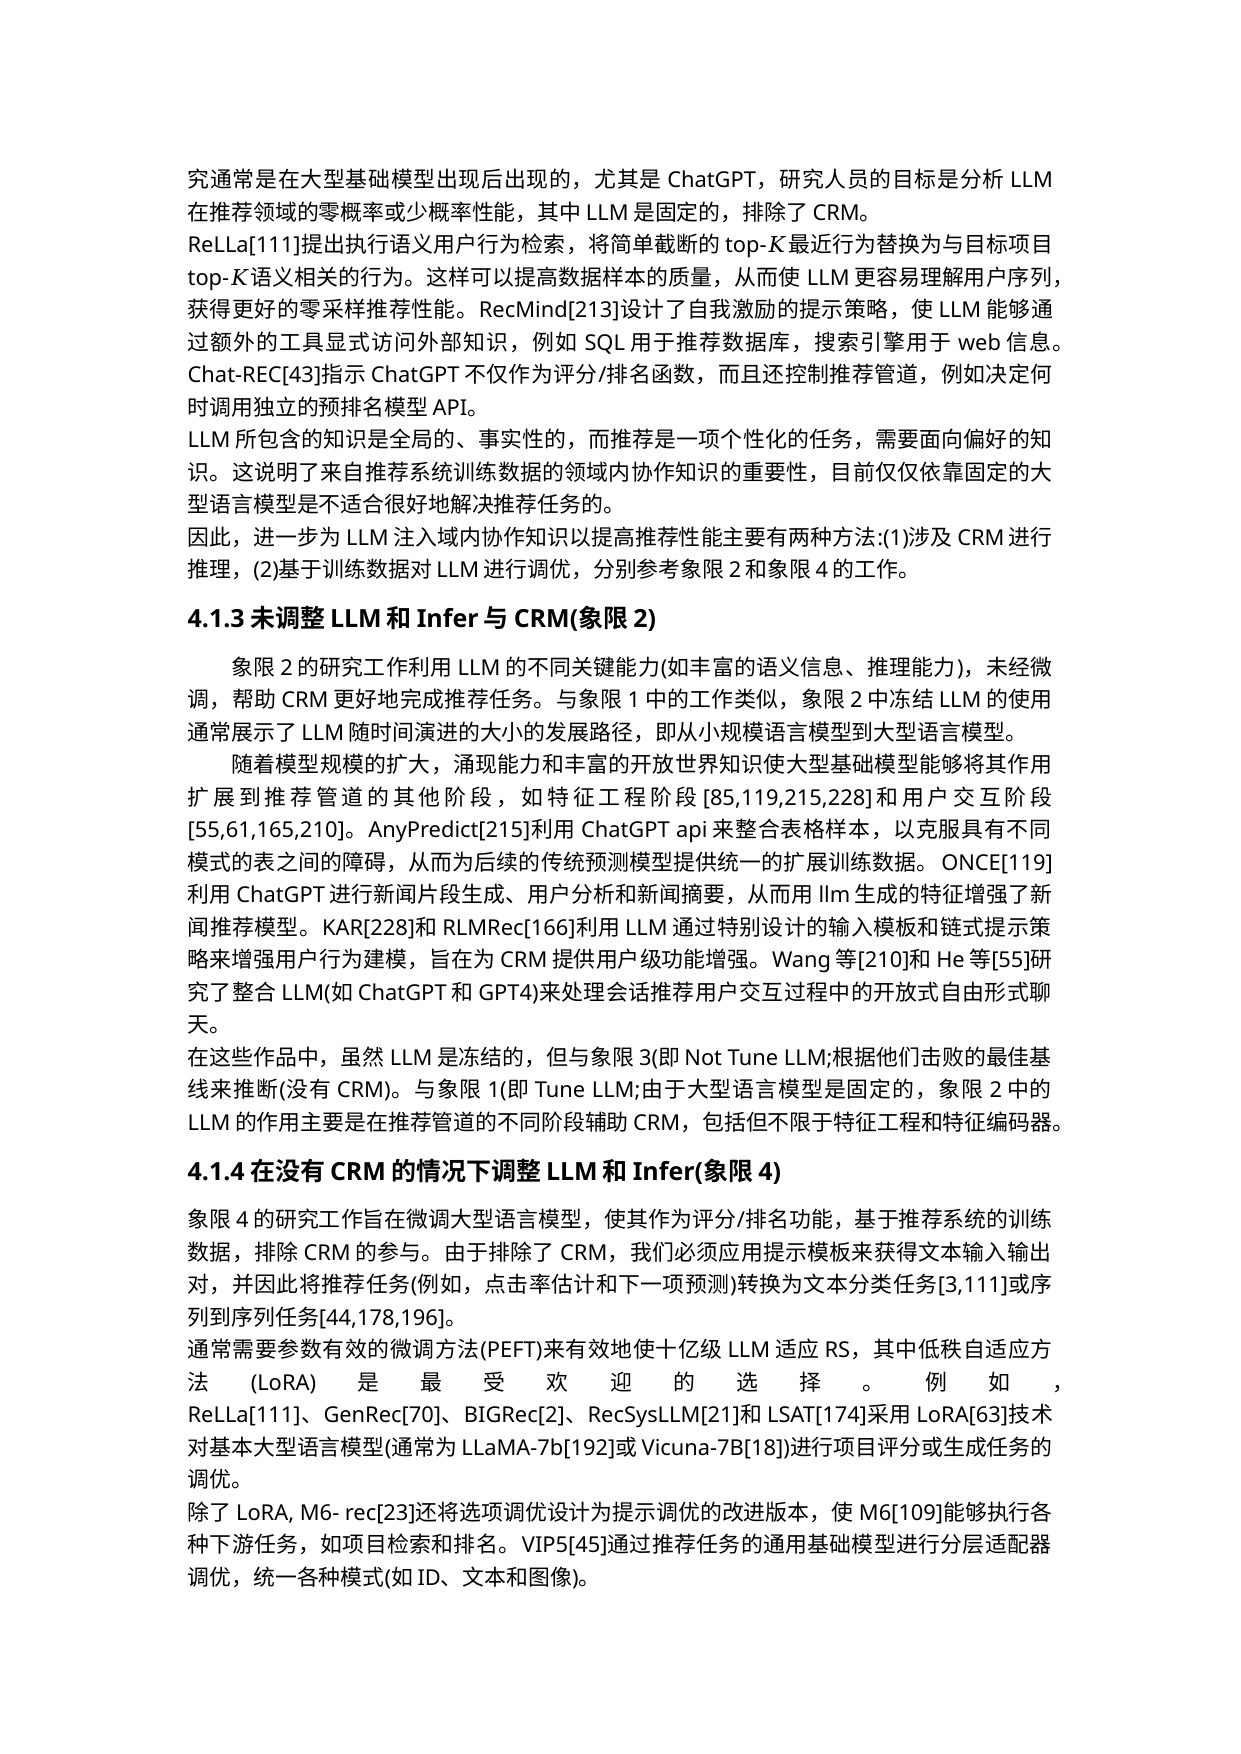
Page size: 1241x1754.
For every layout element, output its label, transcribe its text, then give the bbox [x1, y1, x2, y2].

text 通常需要参数有效的微调方法(PEFT)来有效地使十亿级LLM适应RS，其中低秩自适应方法(LoRA)是最受欢迎的选择。例如，ReLLa[111]、GenRec[70]、BIGRec[2]、RecSysLLM[21]和LSAT[174]采用LoRA[63]技术对基本大型语言模型(通常为LLaMA-7b[192]或Vicuna-7B[18])进行项目评分或生成任务的调优。 [187, 1332, 1053, 1494]
text 随着模型规模的扩大，涌现能力和丰富的开放世界知识使大型基础模型能够将其作用扩展到推荐管道的其他阶段，如特征工程阶段[85,119,215,228]和用户交互阶段[55,61,165,210]。AnyPredict[215]利用ChatGPT api来整合表格样本，以克服具有不同模式的表之间的障碍，从而为后续的传统预测模型提供统一的扩展训练数据。ONCE[119]利用ChatGPT进行新闻片段生成、用户分析和新闻摘要，从而用llm生成的特征增强了新闻推荐模型。KAR[228]和RLMRec[166]利用LLM通过特别设计的输入模板和链式提示策略来增强用户行为建模，旨在为CRM提供用户级功能增强。Wang等[210]和He等[55]研究了整合LLM(如ChatGPT和GPT4)来处理会话推荐用户交互过程中的开放式自由形式聊天。 [187, 747, 1053, 1039]
text 在这些作品中，虽然LLM是冻结的，但与象限3(即Not Tune LLM;根据他们击败的最佳基线来推断(没有CRM)。与象限1(即Tune LLM;由于大型语言模型是固定的，象限2中的LLM的作用主要是在推荐管道的不同阶段辅助CRM，包括但不限于特征工程和特征编码器。 [187, 1039, 1053, 1137]
text 除了LoRA, M6- rec[23]还将选项调优设计为提示调优的改进版本，使M6[109]能够执行各种下游任务，如项目检索和排名。VIP5[45]通过推荐任务的通用基础模型进行分层适配器调优，统一各种模式(如ID、文本和图像)。 [187, 1494, 1053, 1592]
text 4.1.4在没有CRM的情况下调整LLM和Infer(象限4) [187, 1137, 1053, 1202]
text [187, 162, 1053, 227]
text 象限2的研究工作利用LLM的不同关键能力(如丰富的语义信息、推理能力)，未经微调，帮助CRM更好地完成推荐任务。与象限1中的工作类似，象限2中冻结LLM的使用通常展示了LLM随时间演进的大小的发展路径，即从小规模语言模型到大型语言模型。 [187, 649, 1053, 747]
text LLM所包含的知识是全局的、事实性的，而推荐是一项个性化的任务，需要面向偏好的知识。这说明了来自推荐系统训练数据的领域内协作知识的重要性，目前仅仅依靠固定的大型语言模型是不适合很好地解决推荐任务的。 [187, 422, 1053, 519]
text 象限4的研究工作旨在微调大型语言模型，使其作为评分/排名功能，基于推荐系统的训练数据，排除CRM的参与。由于排除了CRM，我们必须应用提示模板来获得文本输入输出对，并因此将推荐任务(例如，点击率估计和下一项预测)转换为文本分类任务[3,111]或序列到序列任务[44,178,196]。 [187, 1202, 1053, 1332]
text ReLLa[111]提出执行语义用户行为检索，将简单截断的top-𝐾最近行为替换为与目标项目top-𝐾语义相关的行为。这样可以提高数据样本的质量，从而使LLM更容易理解用户序列，获得更好的零采样推荐性能。RecMind[213]设计了自我激励的提示策略，使LLM能够通过额外的工具显式访问外部知识，例如SQL用于推荐数据库，搜索引擎用于web信息。Chat-REC[43]指示ChatGPT不仅作为评分/排名函数，而且还控制推荐管道，例如决定何时调用独立的预排名模型API。 [187, 227, 1053, 422]
text 4.1.3未调整LLM和Infer与CRM(象限2) [187, 584, 1053, 649]
text 因此，进一步为LLM注入域内协作知识以提高推荐性能主要有两种方法:(1)涉及CRM进行推理，(2)基于训练数据对LLM进行调优，分别参考象限2和象限4的工作。 [187, 519, 1053, 584]
